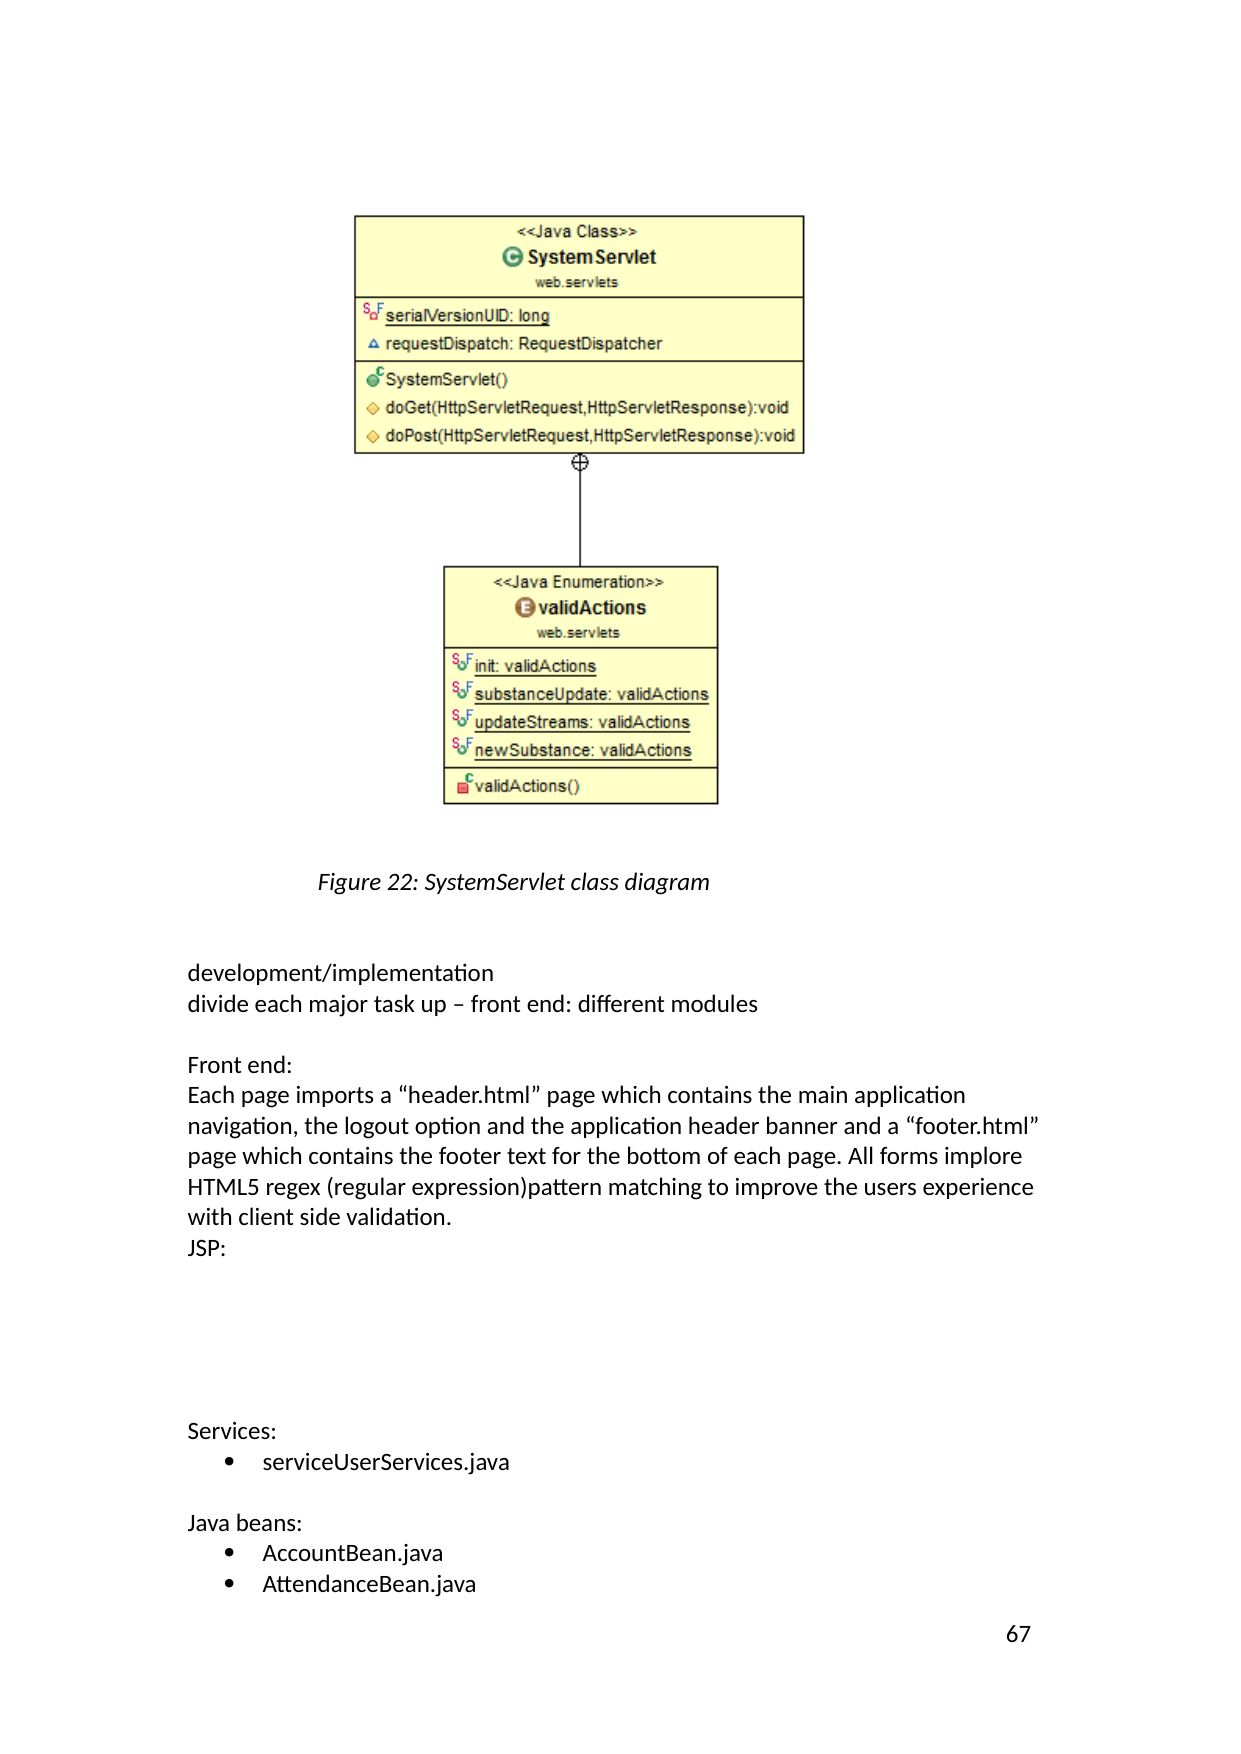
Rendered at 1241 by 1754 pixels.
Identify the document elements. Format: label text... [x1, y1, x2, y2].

list AccountBean.java [225, 1537, 1053, 1568]
list AttendanceBean.java [225, 1568, 1053, 1598]
text Front end: Each page imports a “header.html” page which contains the main application navigation, the logout option and the application header banner and a “footer.html” page which contains the footer text for the bottom of each page. All forms implore HTML5 regex (regular expression)pattern matching to improve the users experience with client side validation. [187, 1018, 1053, 1232]
text development/implementation [187, 957, 1053, 988]
text JSP: [187, 1232, 1053, 1262]
text Java beans: [187, 1507, 1053, 1537]
list serviceUserServices.java [225, 1446, 1053, 1476]
text Services: [187, 1415, 1053, 1446]
text divide each major task up – front end: different modules [187, 988, 1053, 1018]
